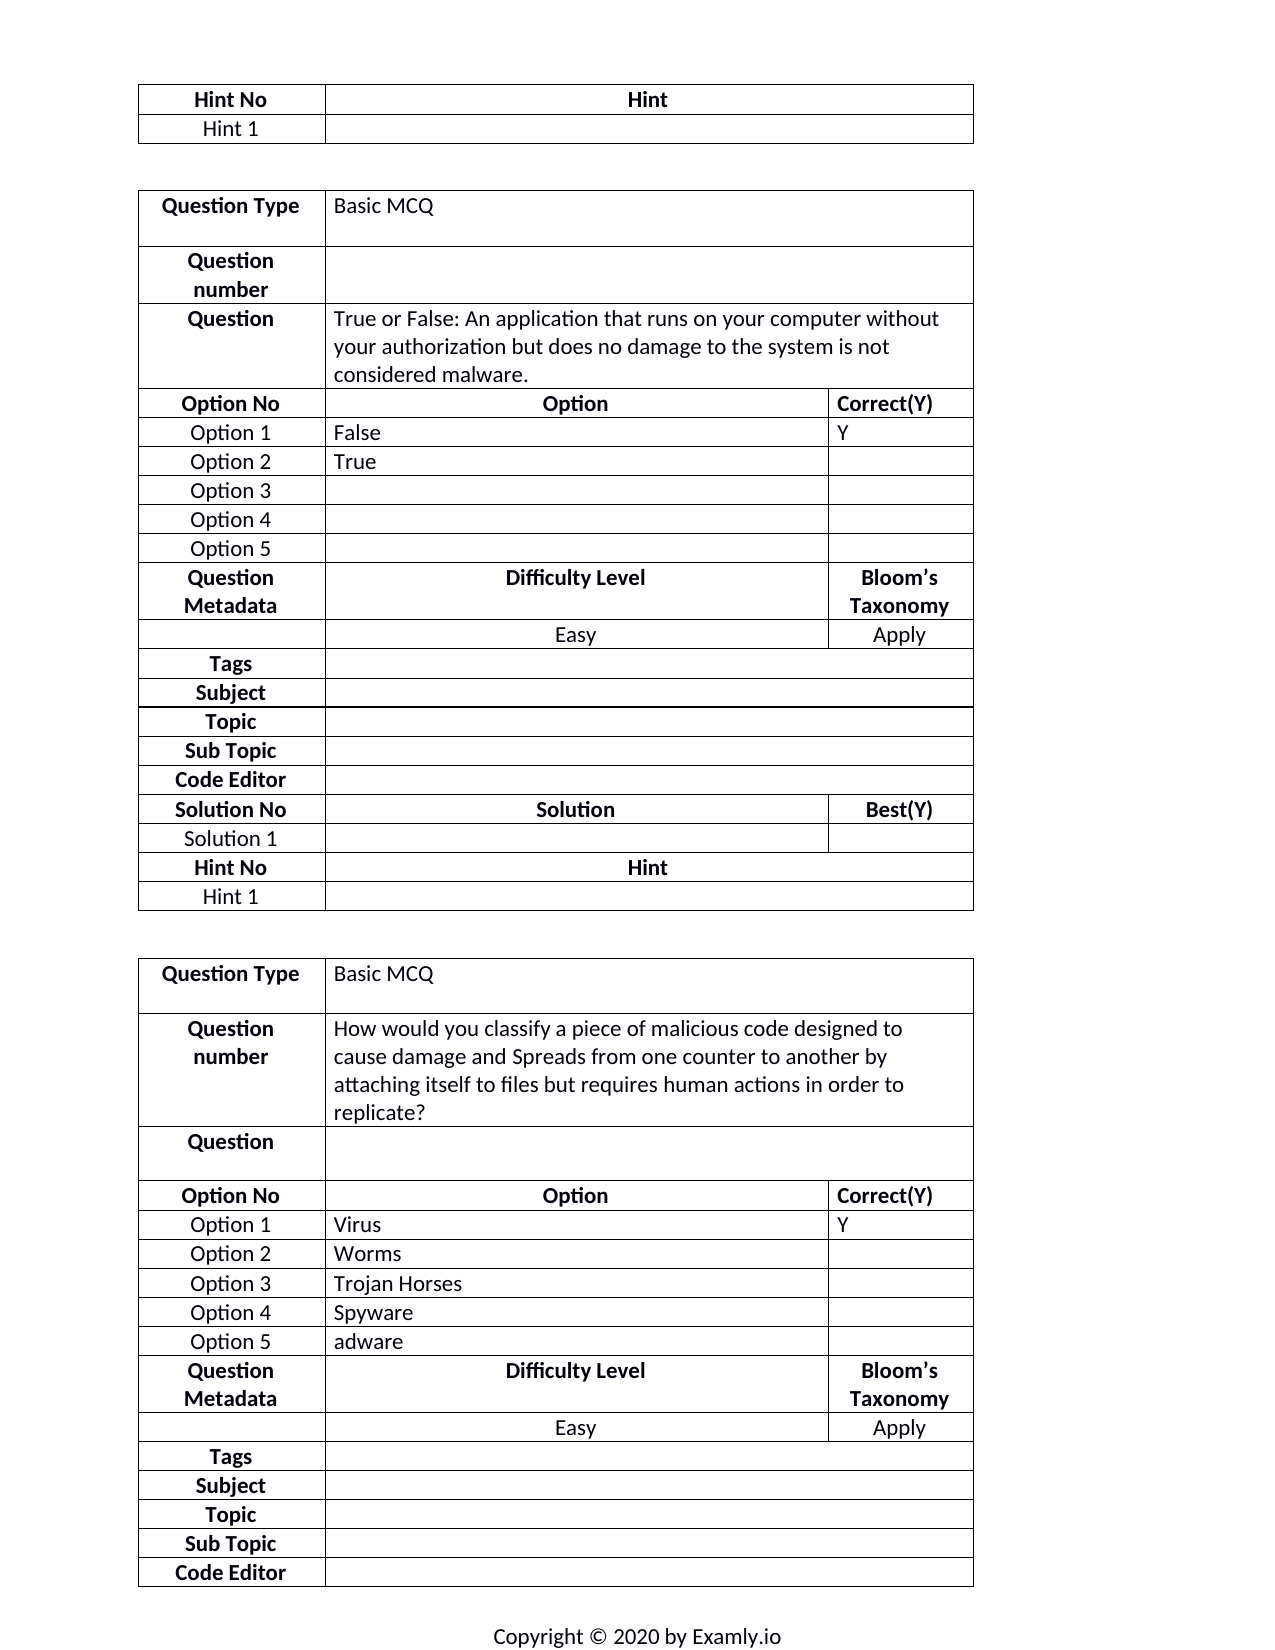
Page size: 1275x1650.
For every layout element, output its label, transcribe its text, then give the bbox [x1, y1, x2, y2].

table_cell Hint [326, 85, 973, 113]
table_header Question Type [139, 959, 325, 1013]
table_cell [326, 766, 973, 794]
table_cell [326, 1558, 973, 1586]
table_cell [326, 1500, 973, 1528]
table_cell Correct(Y) [829, 389, 973, 417]
table_cell Difficulty Level [326, 563, 828, 619]
table_cell [326, 737, 973, 764]
table_cell Hint 1 [139, 882, 325, 910]
table_cell [829, 620, 973, 648]
table_cell Option 5 [139, 534, 325, 562]
table_cell Code Editor [139, 1558, 325, 1586]
table_cell [326, 882, 973, 910]
table_cell Option [326, 389, 828, 417]
table_cell [326, 247, 973, 303]
table_cell Option 4 [139, 505, 325, 533]
table_cell Option 2 [139, 447, 325, 475]
table_cell Option 3 [139, 1269, 325, 1297]
table_cell [829, 476, 973, 504]
table_cell [139, 1413, 325, 1441]
table_cell [326, 505, 828, 533]
table_header Basic MCQ [326, 191, 973, 246]
table_cell [829, 447, 973, 475]
table_cell [829, 505, 973, 533]
table_cell Option 2 [139, 1240, 325, 1268]
table_cell True or False: An application that runs on your computer without your authorization but does no damage to the system is not considered malware. [326, 304, 973, 388]
table_cell [829, 534, 973, 562]
table_cell [326, 1442, 973, 1470]
table_cell Difficulty Level [326, 1356, 828, 1412]
table_header Basic MCQ [326, 959, 973, 1013]
table_cell [326, 476, 828, 504]
table_cell Option No [139, 389, 325, 417]
table_cell [829, 1298, 973, 1326]
table_cell [326, 620, 828, 648]
table_cell [829, 1269, 973, 1297]
table_cell Question [139, 304, 325, 388]
table_cell [139, 620, 325, 648]
table_cell Sub Topic [139, 1529, 325, 1557]
table_header Question Type [139, 191, 325, 246]
table_cell Subject [139, 679, 325, 706]
table_cell adware [326, 1327, 828, 1355]
table_cell Trojan Horses [326, 1269, 828, 1297]
table_cell [326, 1529, 973, 1557]
table_cell [326, 649, 973, 677]
table_cell Option 5 [139, 1327, 325, 1355]
table_cell Hint No [139, 853, 325, 881]
table_cell Subject [139, 1471, 325, 1499]
table_cell False [326, 418, 828, 446]
table_cell Option 1 [139, 1211, 325, 1238]
table_cell True [326, 447, 828, 475]
table_cell Tags [139, 1442, 325, 1470]
table_cell Hint 1 [139, 115, 325, 142]
table_cell Code Editor [139, 766, 325, 794]
table_cell Question Metadata [139, 563, 325, 619]
table_cell Tags [139, 649, 325, 677]
table_cell Solution No [139, 795, 325, 823]
table_cell How would you classify a piece of malicious code designed to cause damage and Spreads from one counter to another by attaching itself to files but requires human actions in order to replicate? [326, 1014, 973, 1126]
table_cell [829, 824, 973, 852]
table_cell Question number [139, 1014, 325, 1126]
table_cell [326, 534, 828, 562]
table_cell Option 4 [139, 1298, 325, 1326]
table_cell Bloom’s Taxonomy [829, 563, 973, 619]
table_cell [829, 1240, 973, 1268]
table_cell Best(Y) [829, 795, 973, 823]
table_cell Hint No [139, 85, 325, 113]
table_cell Topic [139, 708, 325, 736]
table_cell [829, 1327, 973, 1355]
table_cell Bloom’s Taxonomy [829, 1356, 973, 1412]
table_cell [326, 1471, 973, 1499]
table_cell Correct(Y) [829, 1181, 973, 1209]
table_cell Option 1 [139, 418, 325, 446]
table_cell Question [139, 1127, 325, 1180]
table_cell Y [829, 418, 973, 446]
table_cell Question number [139, 247, 325, 303]
table_cell Option No [139, 1181, 325, 1209]
table_cell Topic [139, 1500, 325, 1528]
table_cell Sub Topic [139, 737, 325, 764]
table_cell Solution 1 [139, 824, 325, 852]
table_cell Question Metadata [139, 1356, 325, 1412]
table_cell Y [829, 1211, 973, 1238]
table_cell Option [326, 1181, 828, 1209]
table_cell [326, 708, 973, 736]
table_cell Solution [326, 795, 828, 823]
table_cell [326, 1127, 973, 1180]
table_cell Option 3 [139, 476, 325, 504]
table_cell Worms [326, 1240, 828, 1268]
table_cell [326, 679, 973, 706]
table_cell [829, 1413, 973, 1441]
table_cell Virus [326, 1211, 828, 1238]
table_cell [326, 824, 828, 852]
table_cell Hint [326, 853, 973, 881]
table_cell [326, 115, 973, 142]
table_cell [326, 1413, 828, 1441]
table_cell Spyware [326, 1298, 828, 1326]
